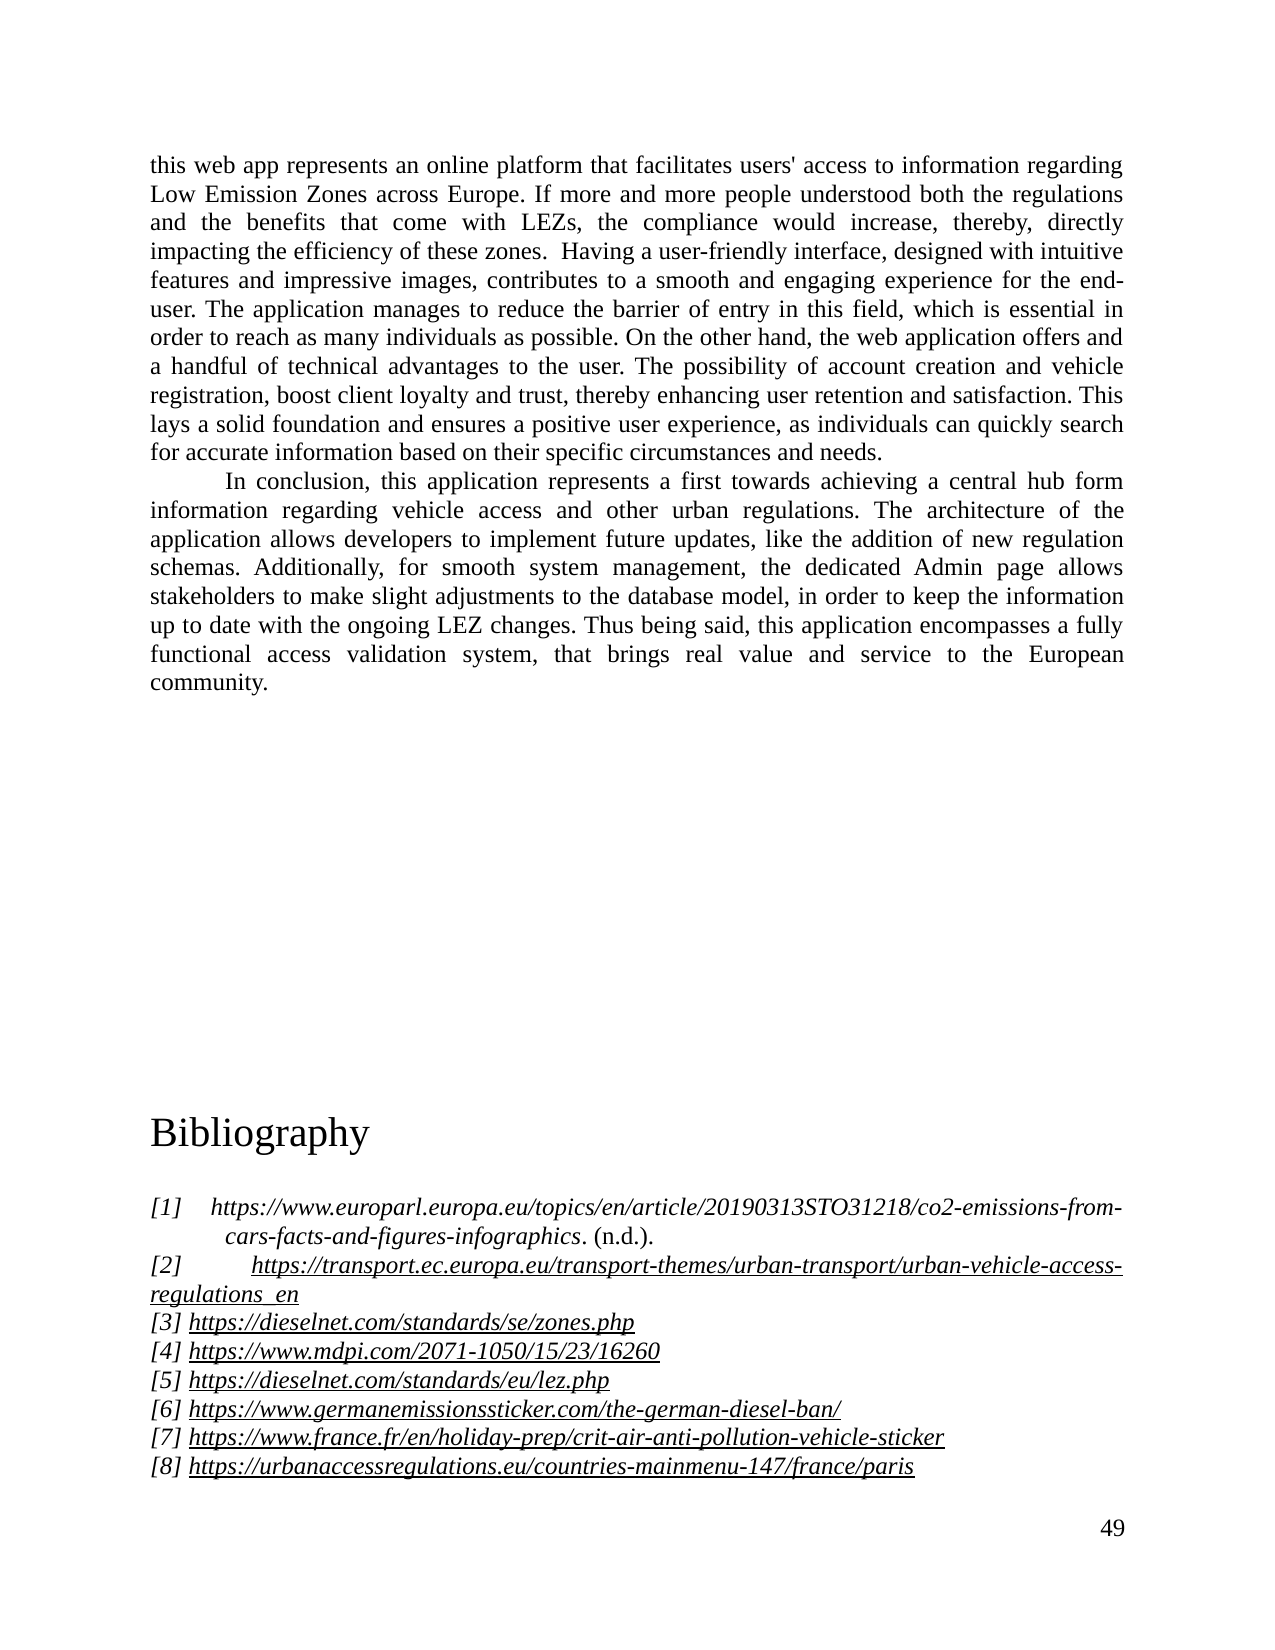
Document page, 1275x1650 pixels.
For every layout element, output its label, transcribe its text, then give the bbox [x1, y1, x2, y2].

text [5] https://dieselnet.com/standards/eu/lez.php [150, 1365, 1125, 1394]
text [4] https://www.mdpi.com/2071-1050/15/23/16260 [150, 1336, 1125, 1365]
text [7] https://www.france.fr/en/holiday-prep/crit-air-anti-pollution-vehicle-sticker [150, 1422, 1125, 1451]
text [3] https://dieselnet.com/standards/se/zones.php [150, 1307, 1125, 1336]
text [8] https://urbanaccessregulations.eu/countries-mainmenu-147/france/paris [150, 1451, 1125, 1480]
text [150, 150, 1125, 466]
text [6] https://www.germanemissionssticker.com/the-german-diesel-ban/ [150, 1394, 1125, 1422]
subtitle Bibliography [150, 1107, 1125, 1155]
text [1] https://www.europarl.europa.eu/topics/en/article/20190313STO31218/co2-emissions-from-cars-facts-and-figures-infographics. (n.d.). [150, 1192, 1125, 1250]
text [2] https://transport.ec.europa.eu/transport-themes/urban-transport/urban-vehicle-access-regulations_en [150, 1250, 1125, 1307]
text In conclusion, this application represents a first towards achieving a central hub form information regarding vehicle access and other urban regulations. The architecture of the application allows developers to implement future updates, like the addition of new regulation schemas. Additionally, for smooth system management, the dedicated Admin page allows stakeholders to make slight adjustments to the database model, in order to keep the information up to date with the ongoing LEZ changes. Thus being said, this application encompasses a fully functional access validation system, that brings real value and service to the European community. [150, 466, 1125, 696]
